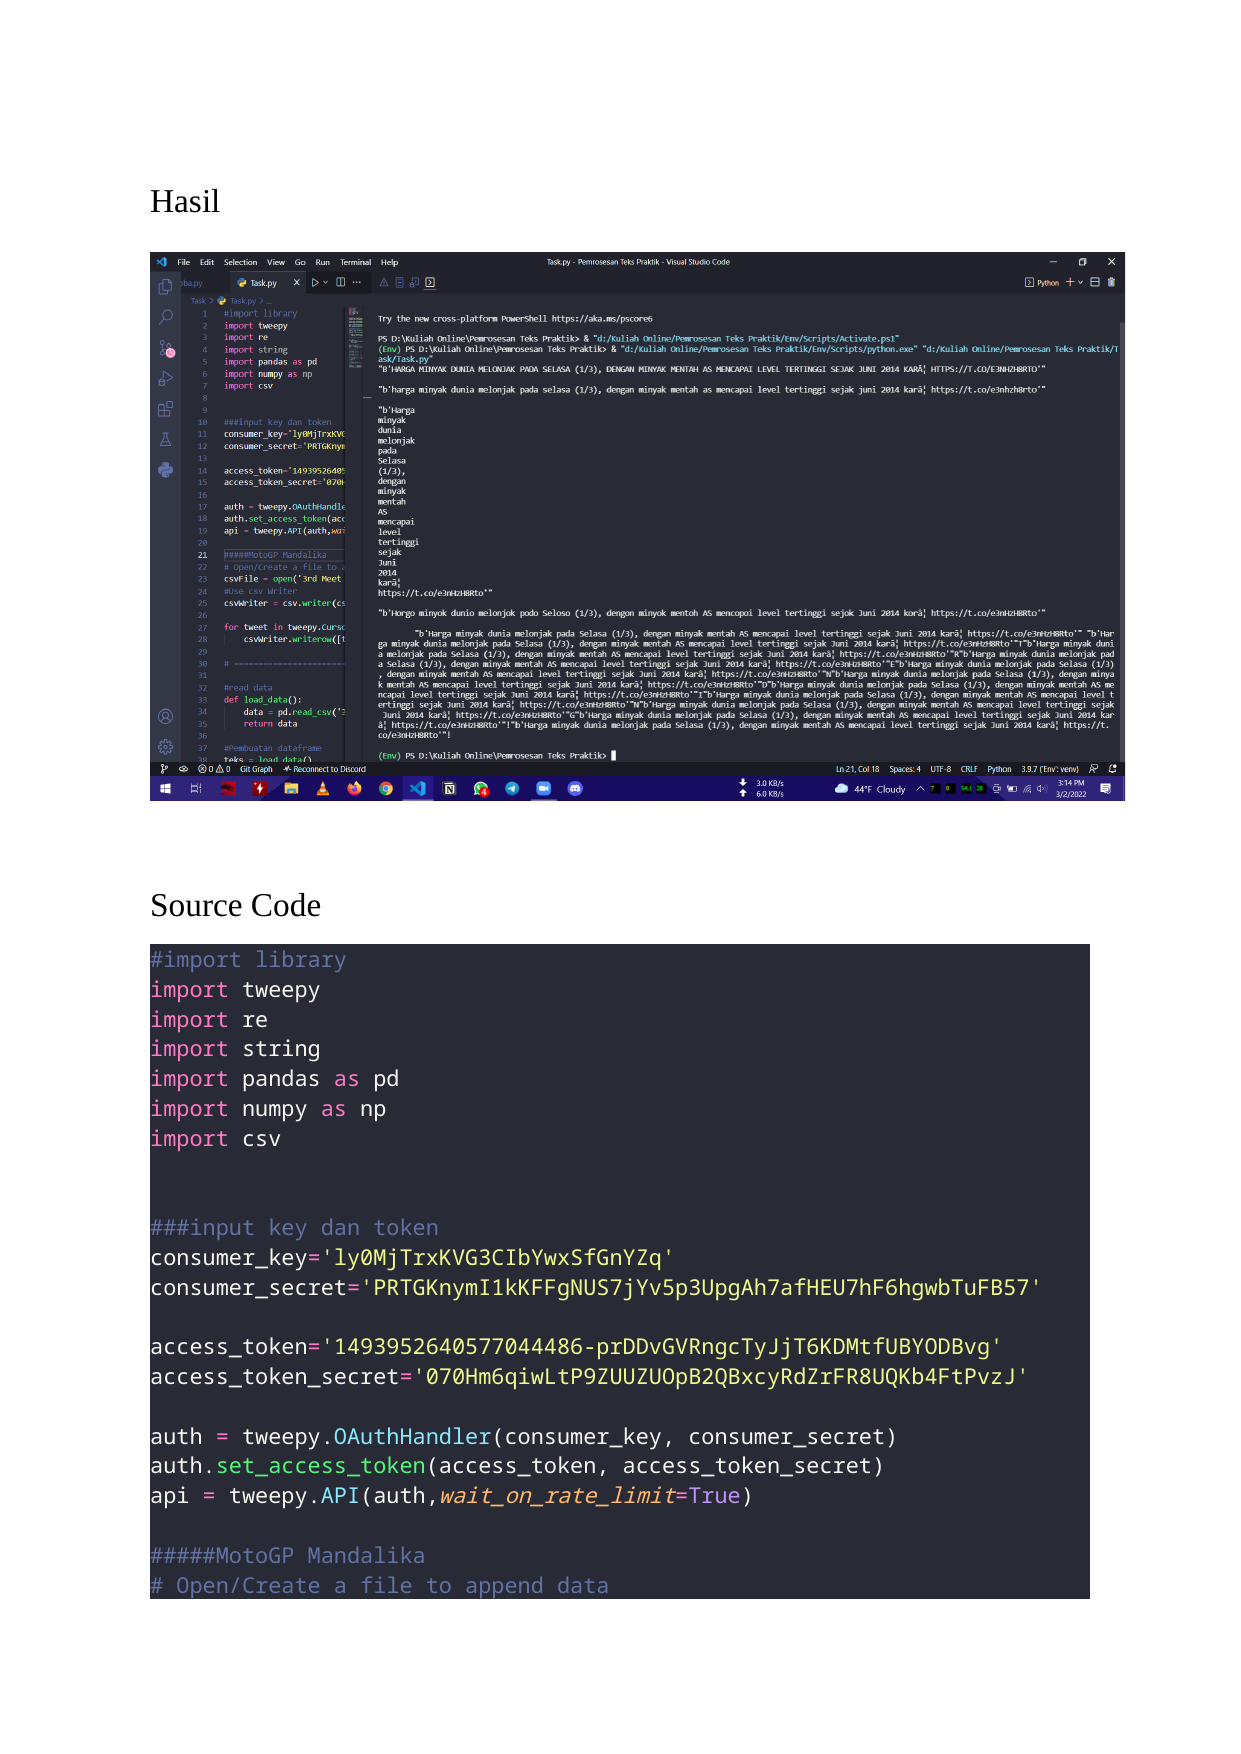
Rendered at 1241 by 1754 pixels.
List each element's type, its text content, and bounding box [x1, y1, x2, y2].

text # Open/Create a file to append data [150, 1570, 1090, 1599]
text ###input key dan token [150, 1212, 1090, 1242]
text import numpy as np [150, 1093, 1090, 1123]
text consumer_secret='PRTGKnymI1kKFFgNUS7jYv5p3UpgAh7afHEU7hF6hgwbTuFB57' [150, 1272, 1090, 1302]
text consumer_key='ly0MjTrxKVG3CIbYwxSfGnYZq' [150, 1242, 1090, 1272]
picture [150, 252, 1125, 801]
text #import library [150, 944, 1090, 974]
text auth = tweepy.OAuthHandler(consumer_key, consumer_secret) [150, 1421, 1090, 1451]
text access_token='1493952640577044486-prDDvGVRngcTyJjT6KDMtfUBYODBvg' [150, 1331, 1090, 1361]
text #####MotoGP Mandalika [150, 1540, 1090, 1570]
text import pandas as pd [150, 1063, 1090, 1093]
text import re [150, 1004, 1090, 1033]
text import string [150, 1033, 1090, 1063]
text access_token_secret='070Hm6qiwLtP9ZUUZUOpB2QBxcyRdZrFR8UQKb4FtPvzJ' [150, 1361, 1090, 1391]
text import tweepy [150, 974, 1090, 1004]
text api = tweepy.API(auth,wait_on_rate_limit=True) [150, 1480, 1090, 1510]
text Source Code [150, 886, 1090, 924]
text import csv [150, 1123, 1090, 1153]
text Hasil [150, 181, 1090, 219]
text auth.set_access_token(access_token, access_token_secret) [150, 1451, 1090, 1480]
